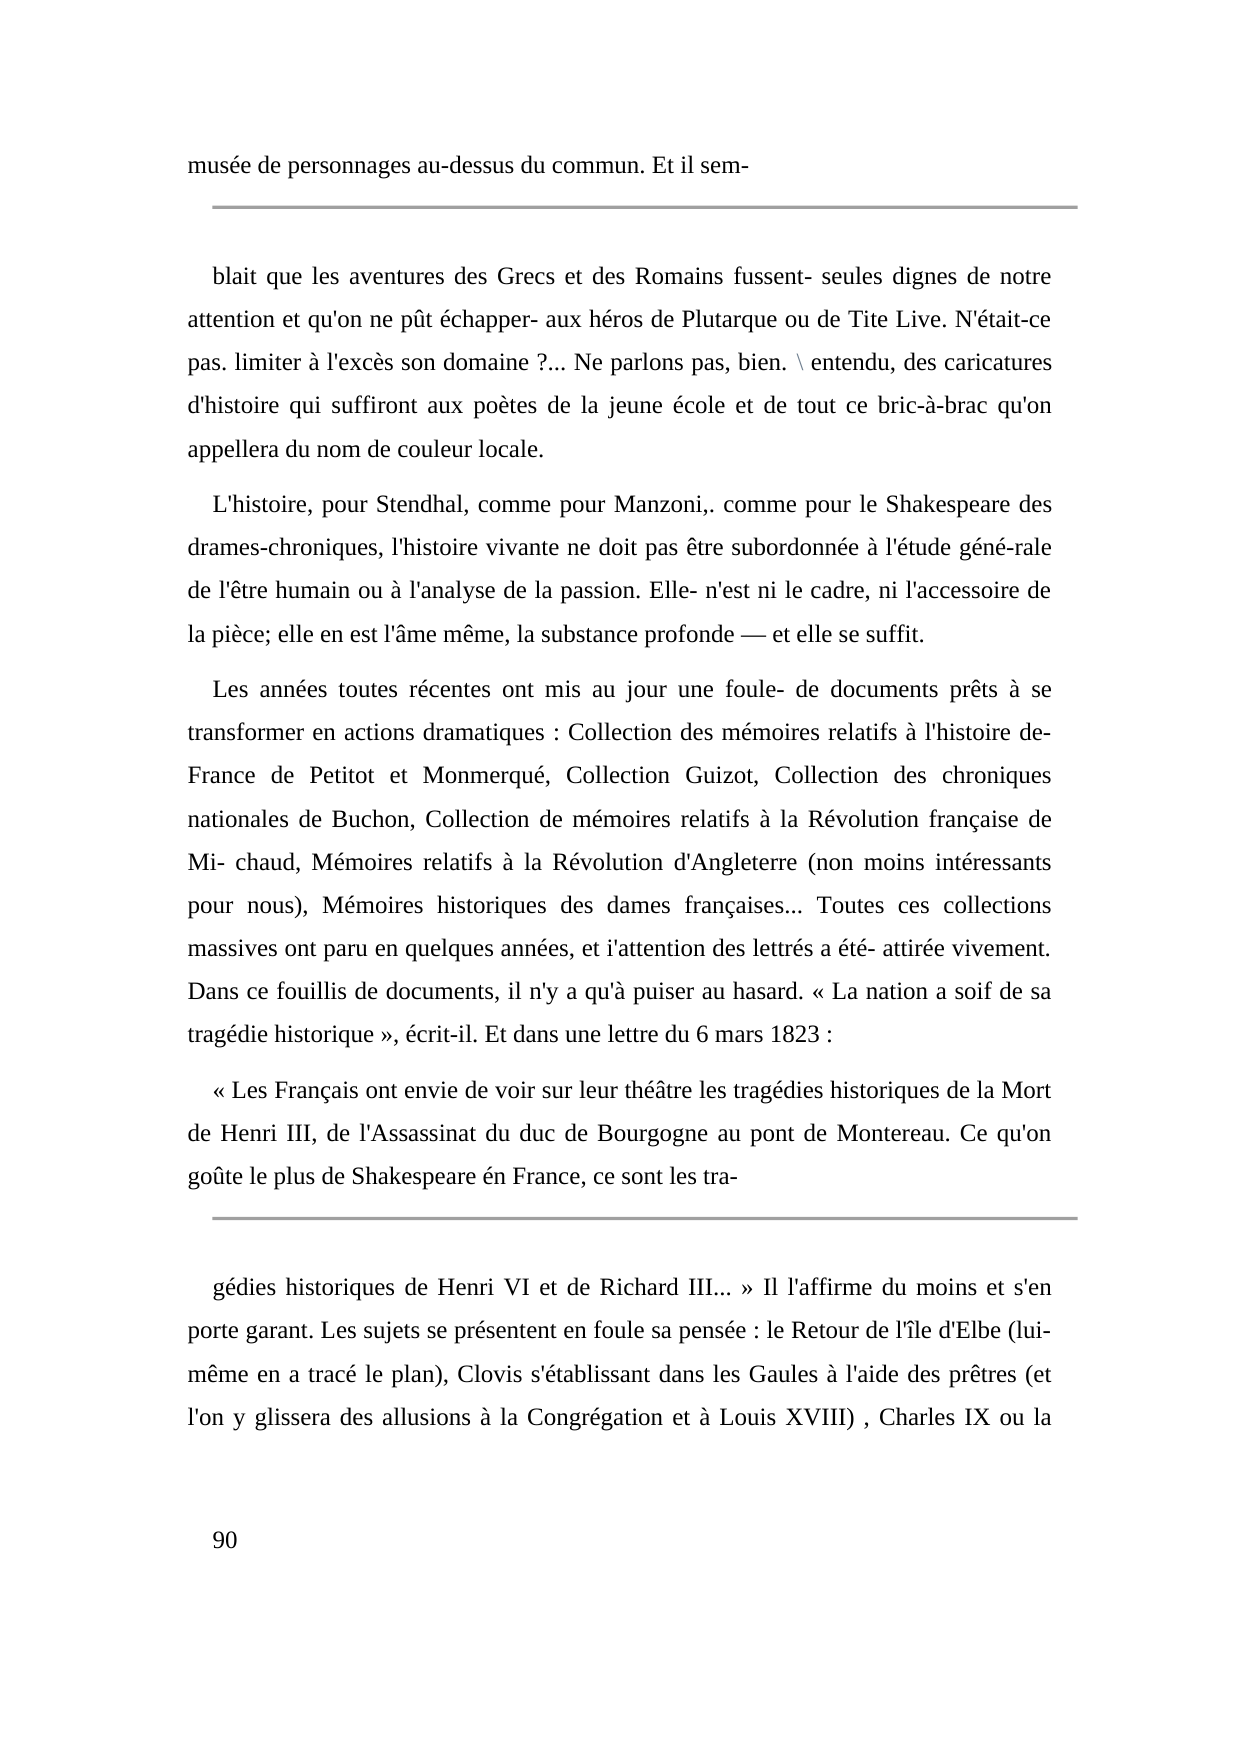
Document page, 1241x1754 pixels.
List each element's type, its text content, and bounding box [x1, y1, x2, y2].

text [187, 150, 1053, 179]
text blait que les aventures des Grecs et des Romains fussent- seules dignes de notre attention et qu'on ne pût échapper- aux héros de Plutarque ou de Tite Live. N'était-ce pas. limiter à l'excès son domaine ?... Ne parlons pas, bien. \ entendu, des caricatures d'histoire qui suffiront aux poètes de la jeune école et de tout ce bric-à-brac qu'on appellera du nom de couleur locale. [187, 261, 1053, 462]
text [187, 1272, 1053, 1431]
text L'histoire, pour Stendhal, comme pour Manzoni,. comme pour le Shakespeare des drames-chroniques, l'histoire vivante ne doit pas être subordonnée à l'étude géné-rale de l'être humain ou à l'analyse de la passion. Elle- n'est ni le cadre, ni l'accessoire de la pièce; elle en est l'âme même, la substance profonde — et elle se suffit. [187, 489, 1053, 647]
text « Les Français ont envie de voir sur leur théâtre les tragédies historiques de la Mort de Henri III, de l'Assassinat du duc de Bourgogne au pont de Montereau. Ce qu'on goûte le plus de Shakespeare én France, ce sont les tra- [187, 1075, 1053, 1190]
text Les années toutes récentes ont mis au jour une foule- de documents prêts à se transformer en actions dramatiques : Collection des mémoires relatifs à l'histoire de- France de Petitot et Monmerqué, Collection Guizot, Collection des chroniques nationales de Buchon, Collection de mémoires relatifs à la Révolution française de Mi- chaud, Mémoires relatifs à la Révolution d'Angleterre (non moins intéressants pour nous), Mémoires historiques des dames françaises... Toutes ces collections massives ont paru en quelques années, et i'attention des lettrés a été- attirée vivement. Dans ce fouillis de documents, il n'y a qu'à puiser au hasard. « La nation a soif de sa tragédie historique », écrit-il. Et dans une lettre du 6 mars 1823 : [187, 674, 1053, 1048]
